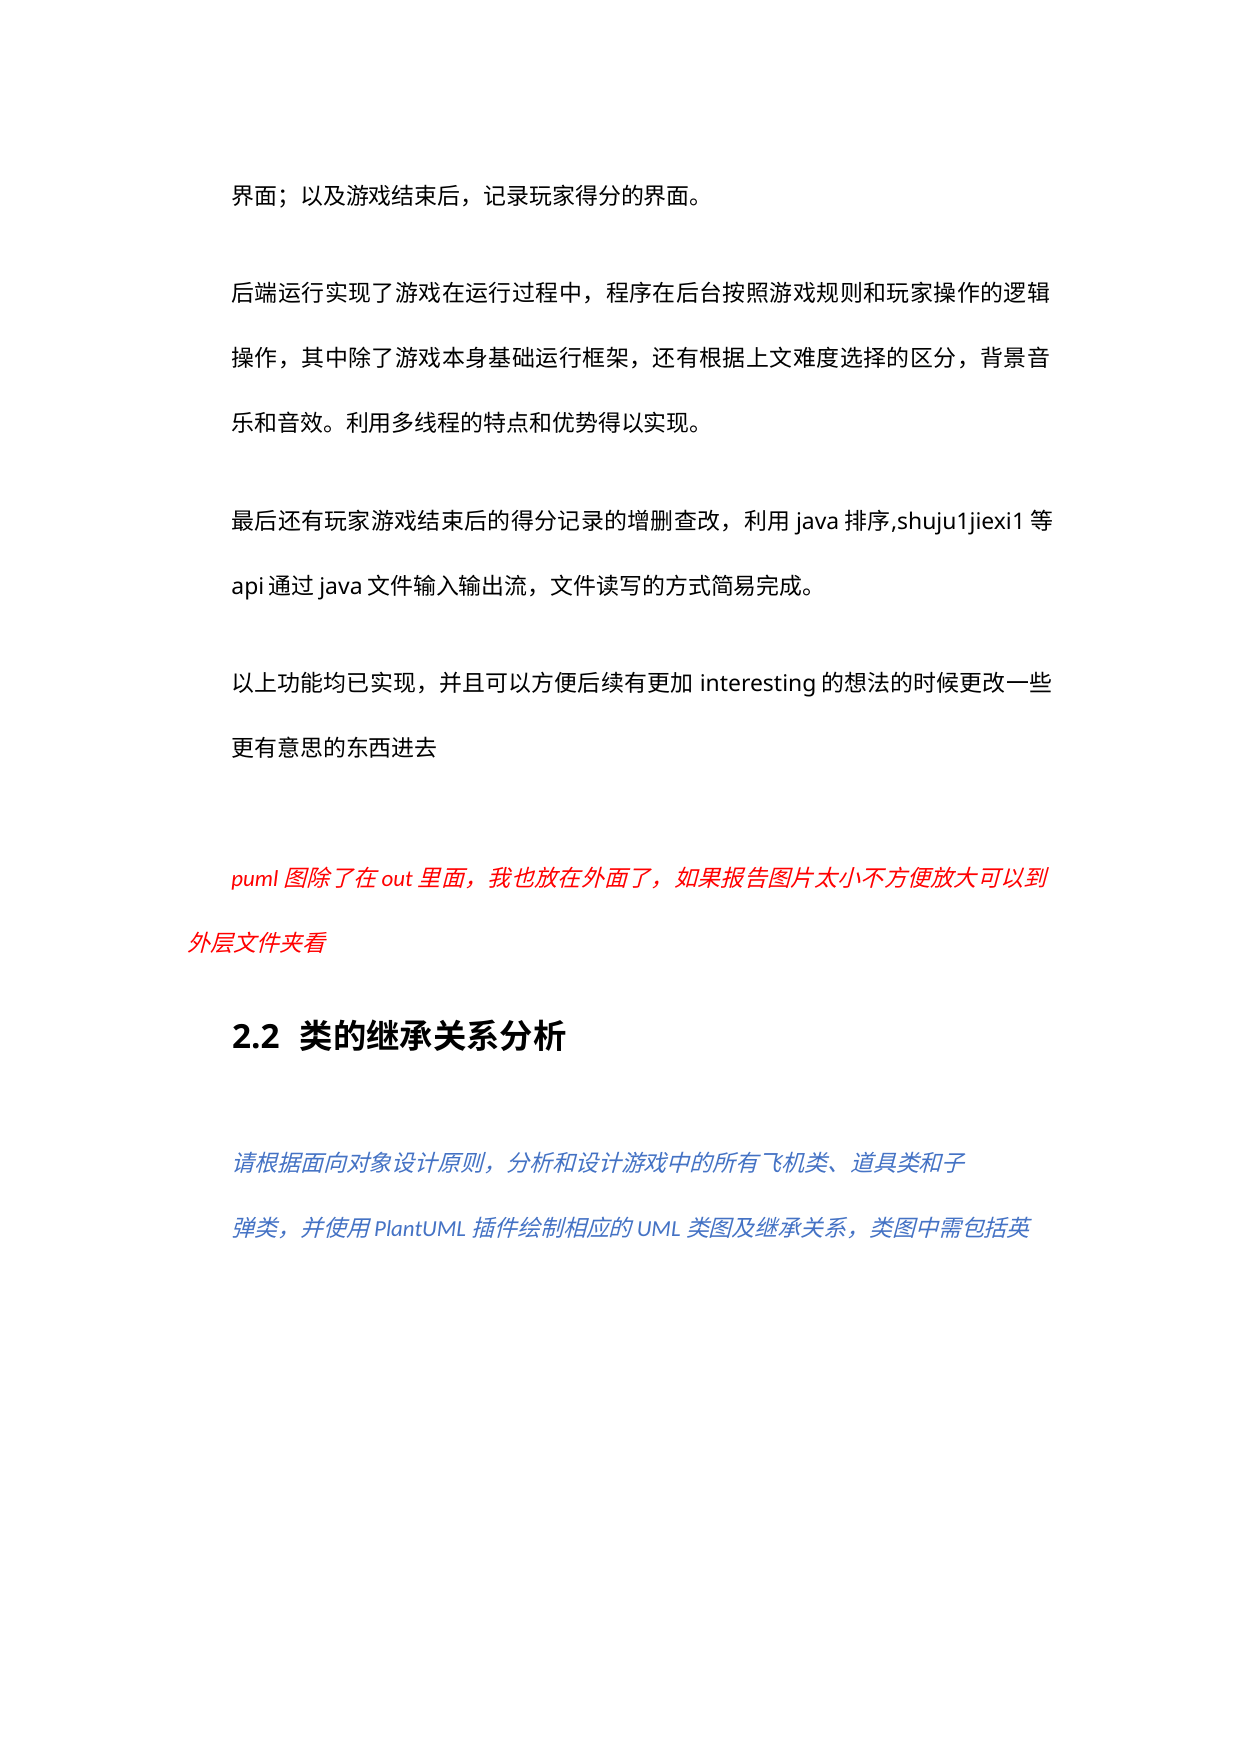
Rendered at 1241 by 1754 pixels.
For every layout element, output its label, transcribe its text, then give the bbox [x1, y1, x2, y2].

text 以上功能均已实现，并且可以方便后续有更加interesting的想法的时候更改一些更有意思的东西进去 [231, 649, 1053, 779]
text 后端运行实现了游戏在运行过程中，程序在后台按照游戏规则和玩家操作的逻辑操作，其中除了游戏本身基础运行框架，还有根据上文难度选择的区分，背景音乐和音效。利用多线程的特点和优势得以实现。 [231, 259, 1053, 454]
text 最后还有玩家游戏结束后的得分记录的增删查改，利用java排序,shuju1jiexi1等api通过java文件输入输出流，文件读写的方式简易完成。 [231, 487, 1053, 617]
text puml图除了在out里面，我也放在外面了，如果报告图片太小不方便放大可以到外层文件夹看 [187, 844, 1053, 974]
text 请根据面向对象设计原则，分析和设计游戏中的所有飞机类、道具类和子 [231, 1129, 1053, 1194]
subtitle 类的继承关系分析 [232, 1002, 1053, 1067]
text 前端界面实现了游戏运行中不断刷新的画面；游戏开始前选择难度，打开音乐的界面；以及游戏结束后，记录玩家得分的界面。 [231, 162, 1053, 227]
text 弹类，并使用 PlantUML 插件绘制相应的 UML 类图及继承关系，类图中需包括英 [231, 1194, 1053, 1259]
